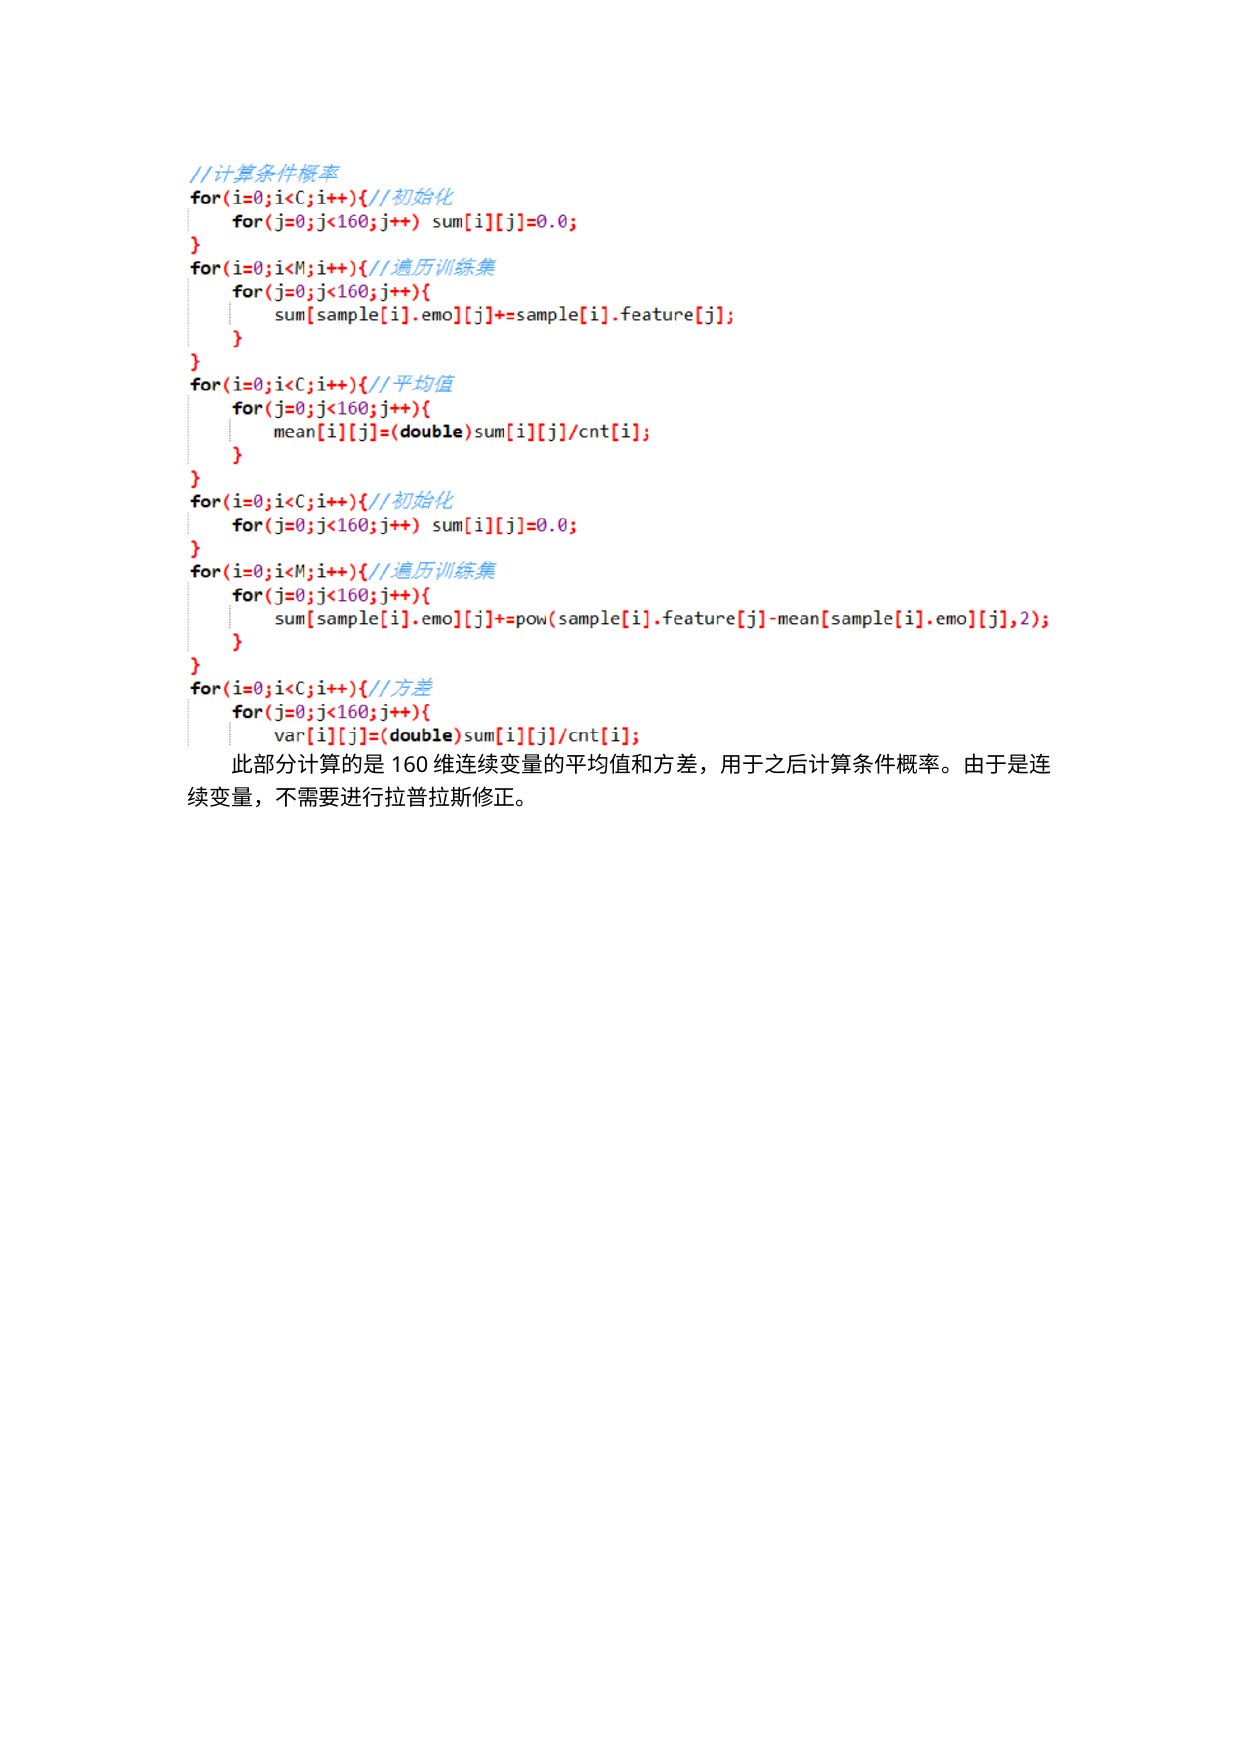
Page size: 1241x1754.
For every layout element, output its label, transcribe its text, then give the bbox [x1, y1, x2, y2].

picture [187, 162, 1053, 747]
text 此部分计算的是160维连续变量的平均值和方差，用于之后计算条件概率。由于是连续变量，不需要进行拉普拉斯修正。 [187, 747, 1053, 812]
